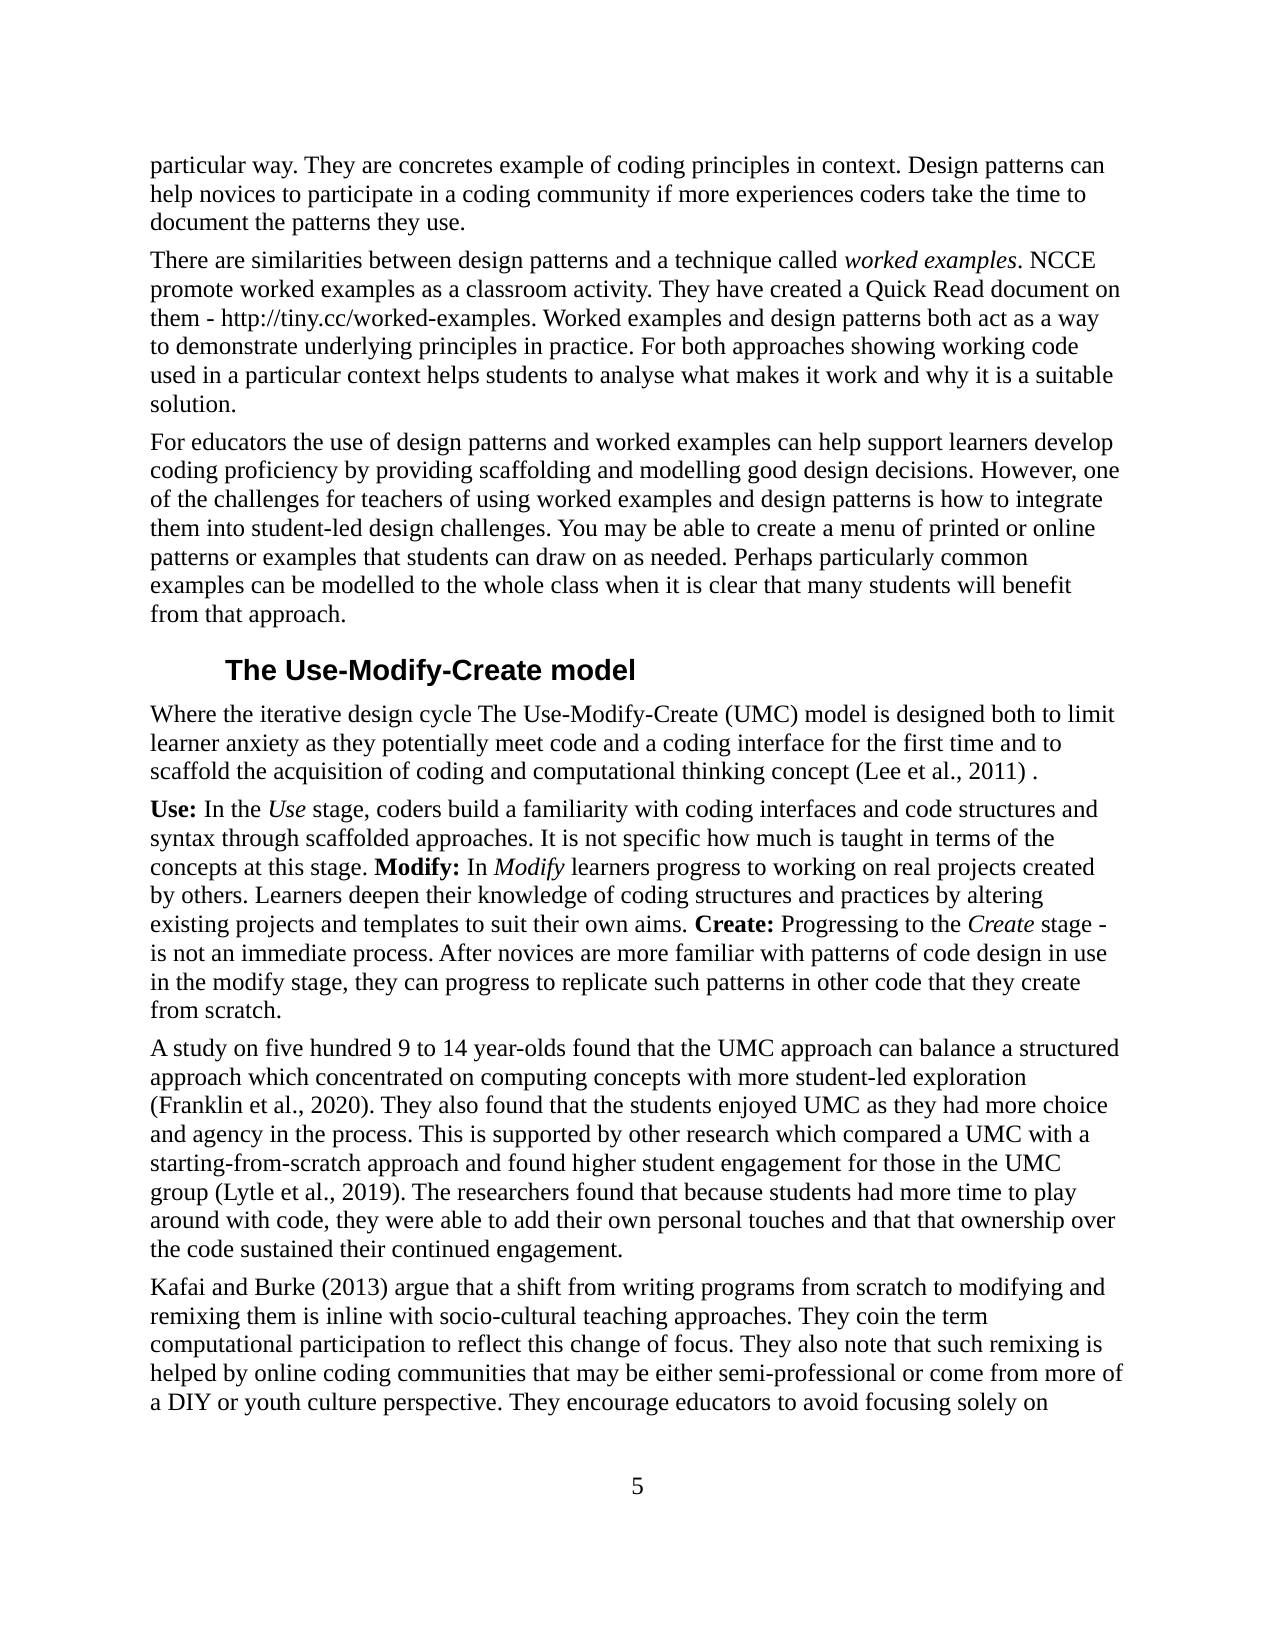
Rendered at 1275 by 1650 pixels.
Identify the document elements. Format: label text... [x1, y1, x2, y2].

subtitle The Use-Modify-Create model [150, 653, 1125, 686]
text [150, 150, 1125, 236]
text Use: In the Use stage, coders build a familiarity with coding interfaces and code structures and syntax through scaffolded approaches. It is not specific how much is taught in terms of the concepts at this stage. Modify: In Modify learners progress to working on real projects created by others. Learners deepen their knowledge of coding structures and practices by altering existing projects and templates to suit their own aims. Create: Progressing to the Create stage - is not an immediate process. After novices are more familiar with patterns of code design in use in the modify stage, they can progress to replicate such patterns in other code that they create from scratch. [150, 794, 1125, 1024]
text For educators the use of design patterns and worked examples can help support learners develop coding proficiency by providing scaffolding and modelling good design decisions. However, one of the challenges for teachers of using worked examples and design patterns is how to integrate them into student-led design challenges. You may be able to create a menu of printed or online patterns or examples that students can draw on as needed. Perhaps particularly common examples can be modelled to the whole class when it is clear that many students will benefit from that approach. [150, 427, 1125, 628]
text A study on five hundred 9 to 14 year-olds found that the UMC approach can balance a structured approach which concentrated on computing concepts with more student-led exploration (Franklin et al., 2020). They also found that the students enjoyed UMC as they had more choice and agency in the process. This is supported by other research which compared a UMC with a starting-from-scratch approach and found higher student engagement for those in the UMC group (Lytle et al., 2019). The researchers found that because students had more time to play around with code, they were able to add their own personal touches and that that ownership over the code sustained their continued engagement. [150, 1033, 1125, 1263]
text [150, 1272, 1125, 1416]
text Where the iterative design cycle The Use-Modify-Create (UMC) model is designed both to limit learner anxiety as they potentially meet code and a coding interface for the first time and to scaffold the acquisition of coding and computational thinking concept (Lee et al., 2011) . [150, 699, 1125, 785]
text There are similarities between design patterns and a technique called worked examples. NCCE promote worked examples as a classroom activity. They have created a Quick Read document on them - http://tiny.cc/worked-examples. Worked examples and design patterns both act as a way to demonstrate underlying principles in practice. For both approaches showing working code used in a particular context helps students to analyse what makes it work and why it is a suitable solution. [150, 245, 1125, 418]
